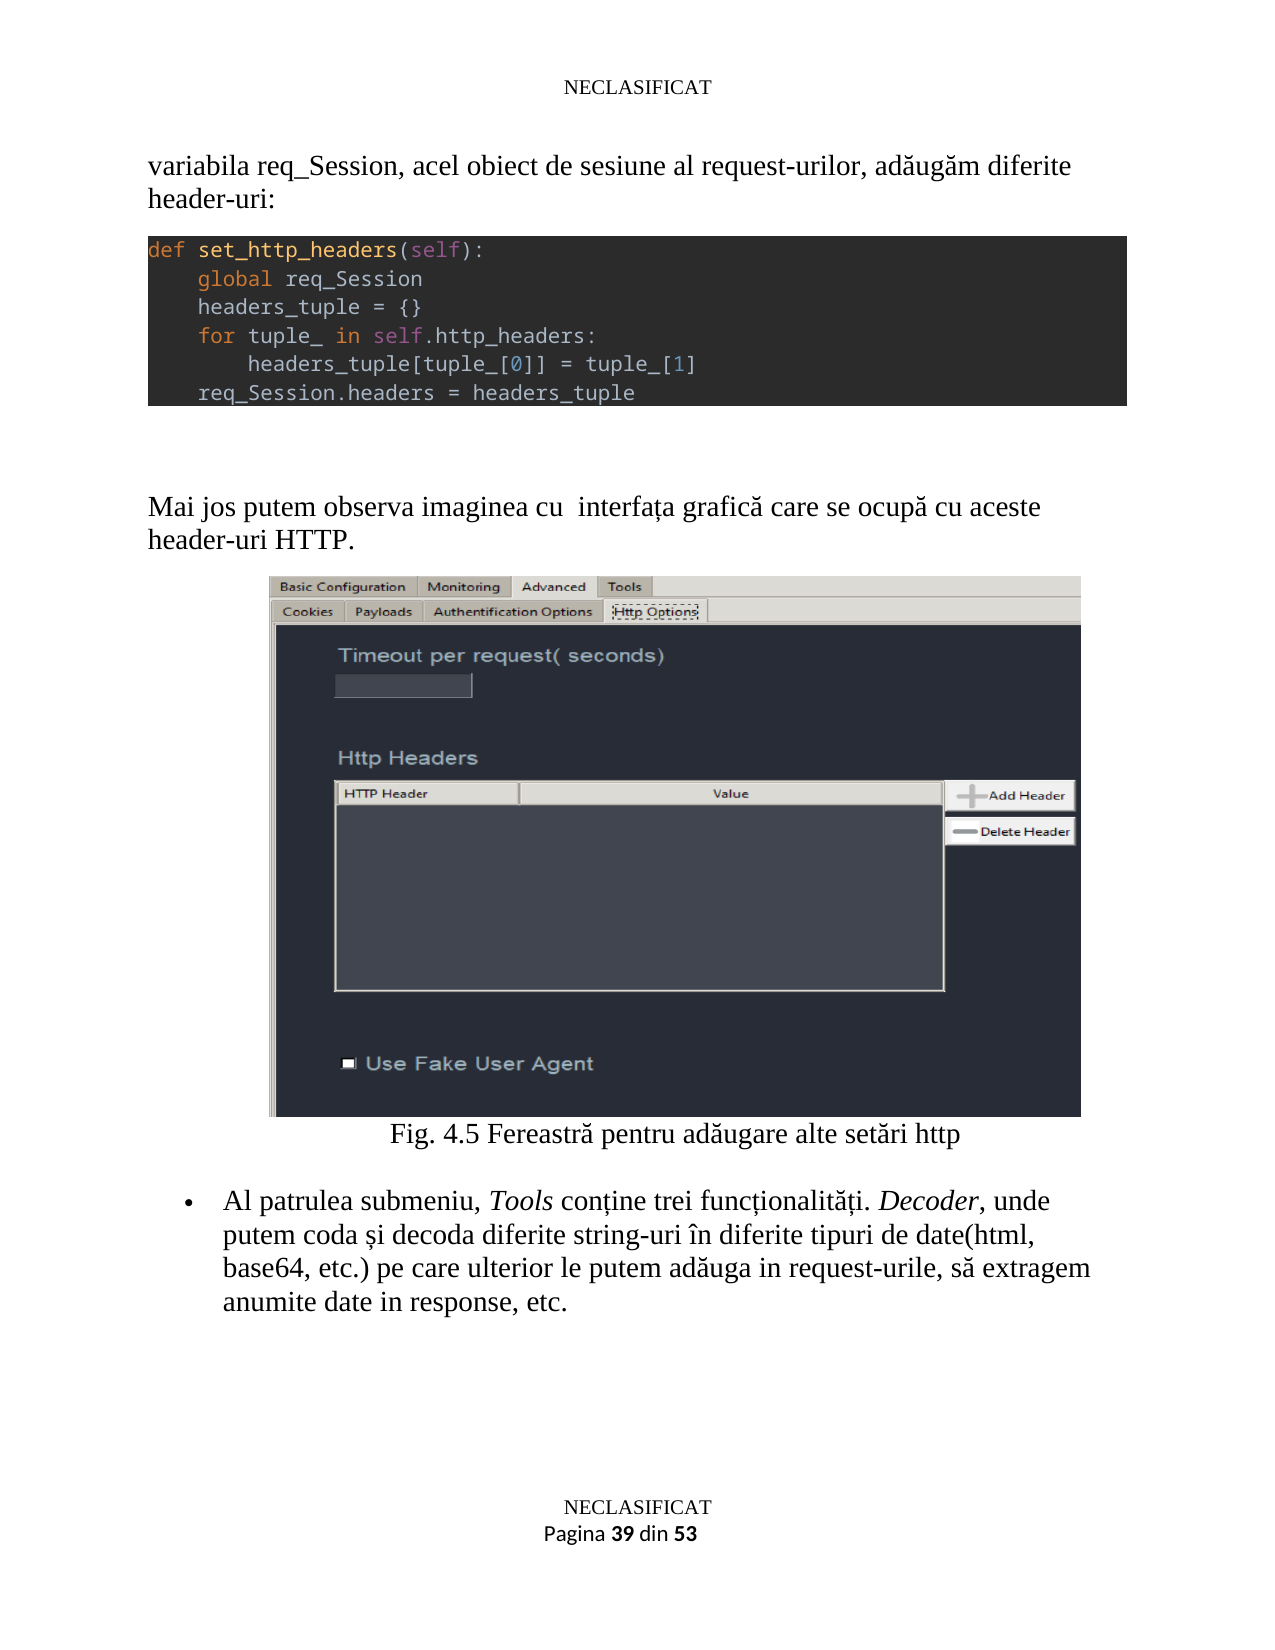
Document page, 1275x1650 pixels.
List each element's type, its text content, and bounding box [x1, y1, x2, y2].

picture [269, 576, 1081, 1117]
list Fig. 4.5 Fereastră pentru adăugare alte setări http [223, 1116, 1127, 1150]
text Mai jos putem observa imaginea cu interfața grafică care se ocupă cu aceste header-uri HTTP. [148, 489, 1127, 556]
list Al patrulea submeniu, Tools conține trei funcționalități. Decoder, unde putem coda și decoda diferite string-uri în diferite tipuri de date(html, base64, etc.) pe care ulterior le putem adăuga in request-urile, să extragem anumite date in response, etc. [185, 1183, 1127, 1317]
text def set_http_headers(self): global req_Session headers_tuple = {} for tuple_ in self.http_headers: headers_tuple[tuple_[0]] = tuple_[1] req_Session.headers = headers_tuple [148, 236, 1127, 406]
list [148, 148, 1127, 215]
